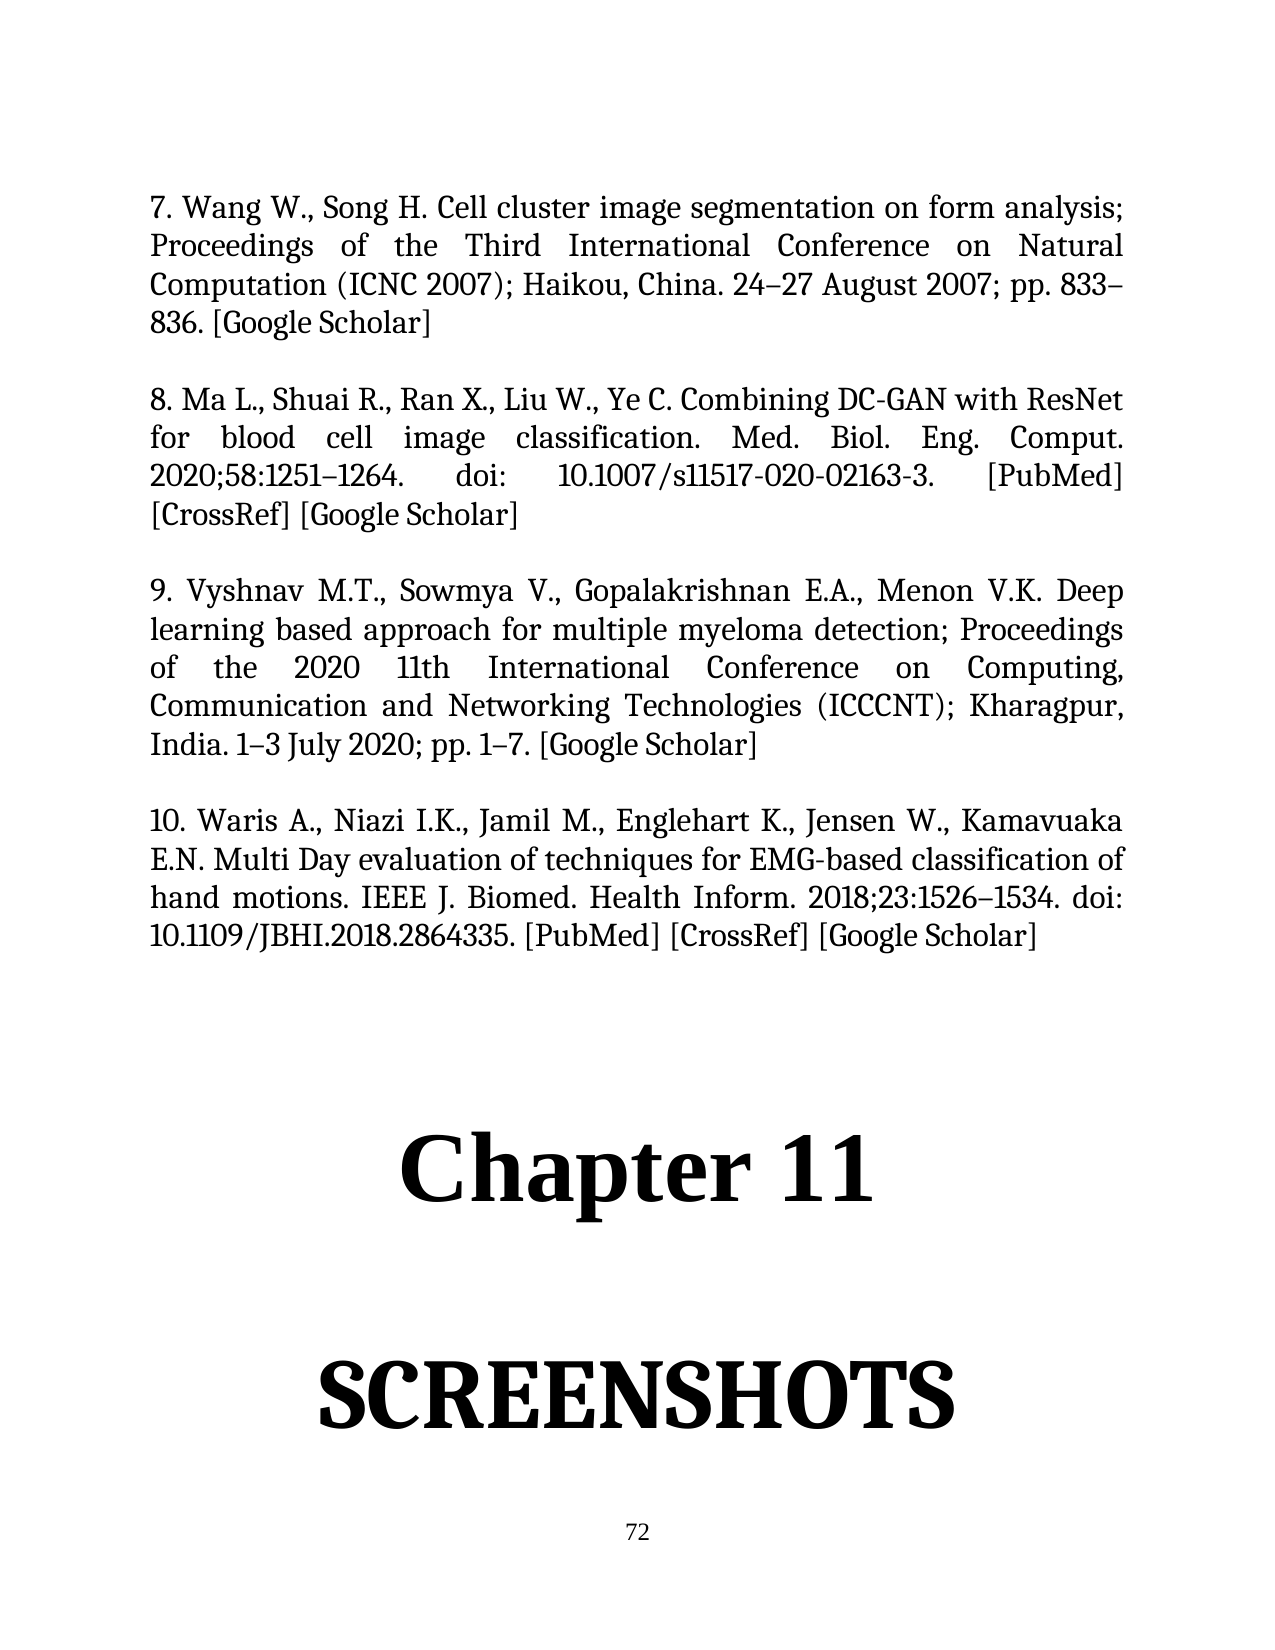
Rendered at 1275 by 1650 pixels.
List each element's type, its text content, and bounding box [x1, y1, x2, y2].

text SCREENSHOTS [150, 1338, 1125, 1453]
text 7. Wang W., Song H. Cell cluster image segmentation on form analysis; Proceedings of the Third International Conference on Natural Computation (ICNC 2007); Haikou, China. 24–27 August 2007; pp. 833–836. [Google Scholar] [150, 188, 1125, 342]
text 9. Vyshnav M.T., Sowmya V., Gopalakrishnan E.A., Menon V.K. Deep learning based approach for multiple myeloma detection; Proceedings of the 2020 11th International Conference on Computing, Communication and Networking Technologies (ICCCNT); Kharagpur, India. 1–3 July 2020; pp. 1–7. [Google Scholar] [150, 572, 1125, 763]
text Chapter 11 [150, 1108, 1125, 1223]
text 10. Waris A., Niazi I.K., Jamil M., Englehart K., Jensen W., Kamavuaka E.N. Multi Day evaluation of techniques for EMG-based classification of hand motions. IEEE J. Biomed. Health Inform. 2018;23:1526–1534. doi: 10.1109/JBHI.2018.2864335. [PubMed] [CrossRef] [Google Scholar] [150, 802, 1125, 955]
text 8. Ma L., Shuai R., Ran X., Liu W., Ye C. Combining DC-GAN with ResNet for blood cell image classification. Med. Biol. Eng. Comput. 2020;58:1251–1264. doi: 10.1007/s11517-020-02163-3. [PubMed] [CrossRef] [Google Scholar] [150, 380, 1125, 533]
